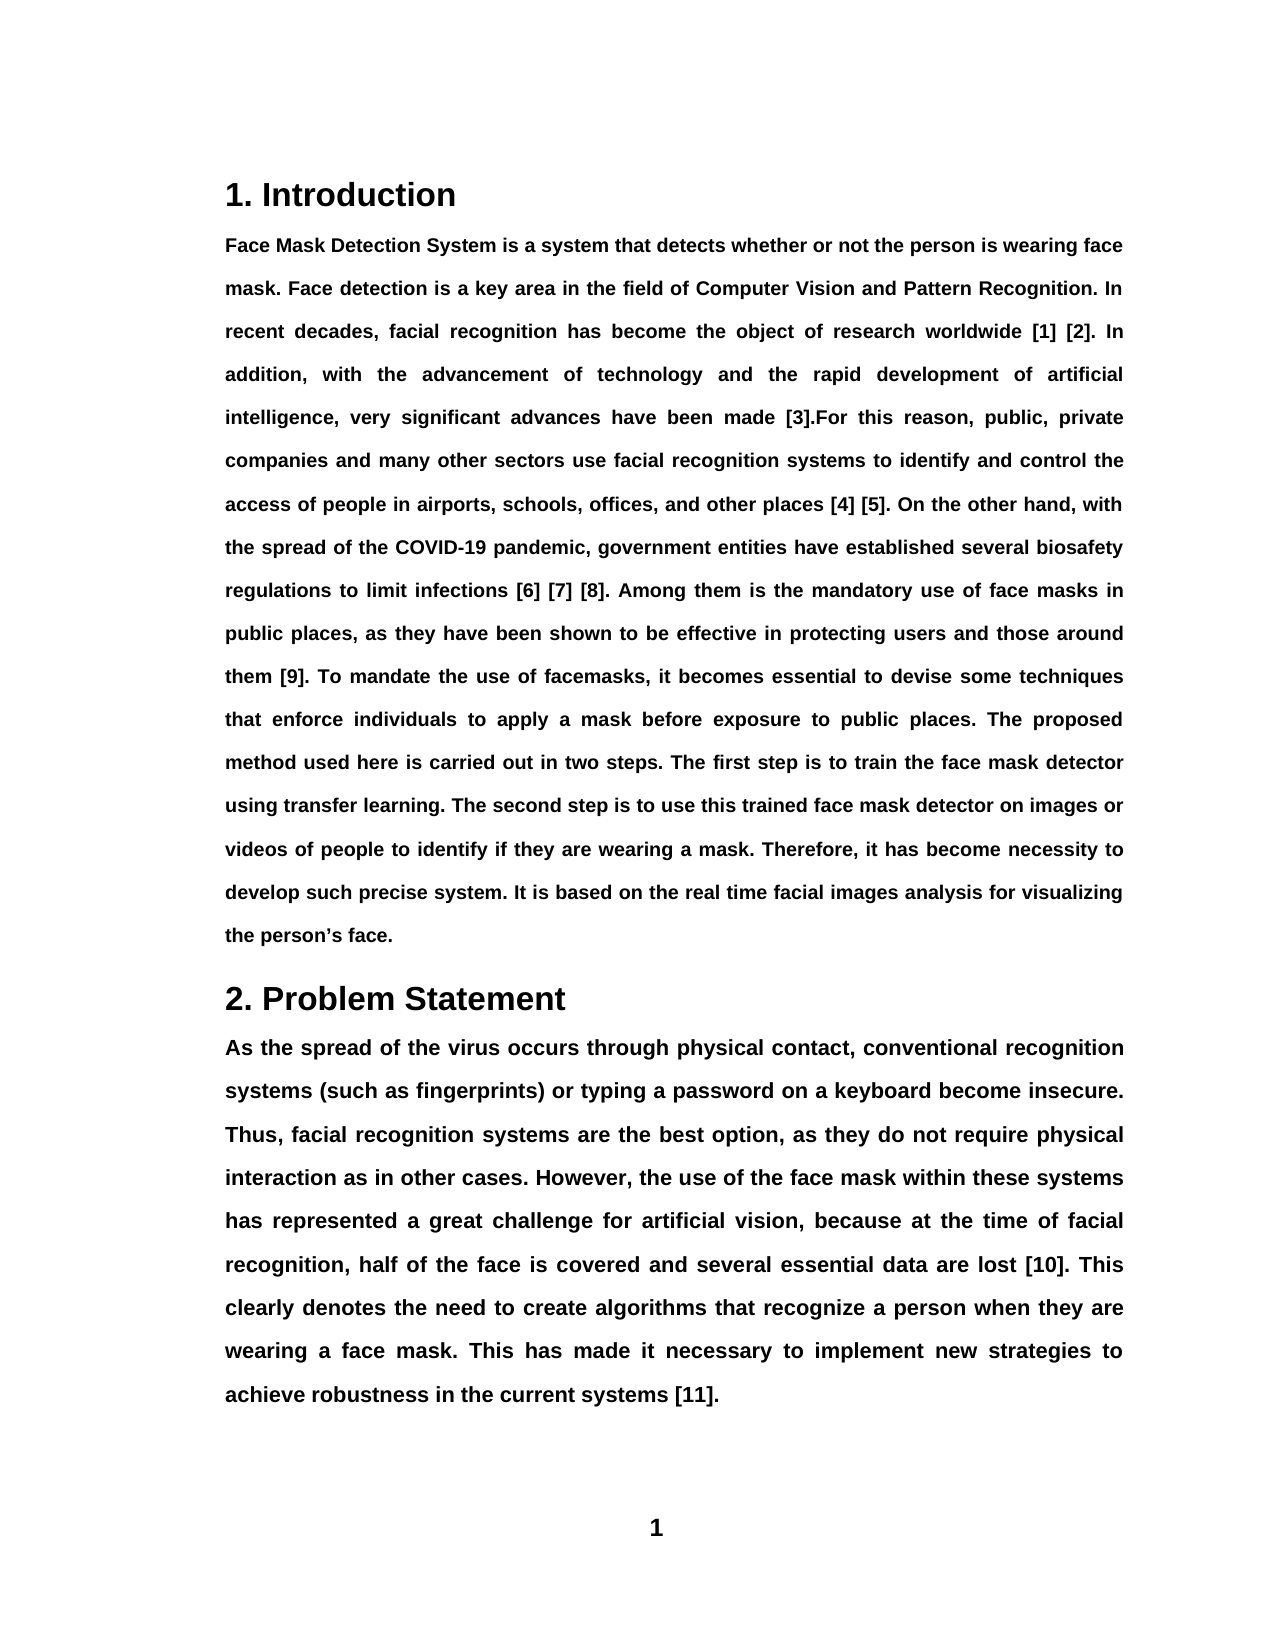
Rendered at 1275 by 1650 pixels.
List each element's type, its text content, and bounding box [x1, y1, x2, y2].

text 1 [150, 1513, 1162, 1542]
text 2. Problem Statement [225, 978, 1125, 1017]
text As the spread of the virus occurs through physical contact, conventional recognition systems (such as fingerprints) or typing a password on a keyboard become insecure. Thus, facial recognition systems are the best option, as they do not require physical interaction as in other cases. However, the use of the face mask within these systems has represented a great challenge for artificial vision, because at the time of facial recognition, half of the face is covered and several essential data are lost [10]. This clearly denotes the need to create algorithms that recognize a person when they are wearing a face mask. This has made it necessary to implement new strategies to achieve robustness in the current systems [11]. [225, 1035, 1125, 1407]
text 1. Introduction [225, 175, 1125, 213]
text Face Mask Detection System is a system that detects whether or not the person is wearing face mask. Face detection is a key area in the field of Computer Vision and Pattern Recognition. In recent decades, facial recognition has become the object of research worldwide [1] [2]. In addition, with the advancement of technology and the rapid development of artificial intelligence, very significant advances have been made [3].For this reason, public, private companies and many other sectors use facial recognition systems to identify and control the access of people in airports, schools, offices, and other places [4] [5]. On the other hand, with the spread of the COVID-19 pandemic, government entities have established several biosafety regulations to limit infections [6] [7] [8]. Among them is the mandatory use of face masks in public places, as they have been shown to be effective in protecting users and those around them [9]. To mandate the use of facemasks, it becomes essential to devise some techniques that enforce individuals to apply a mask before exposure to public places. The proposed method used here is carried out in two steps. The first step is to train the face mask detector using transfer learning. The second step is to use this trained face mask detector on images or videos of people to identify if they are wearing a mask. Therefore, it has become necessity to develop such precise system. It is based on the real time facial images analysis for visualizing the person’s face. [225, 234, 1125, 946]
